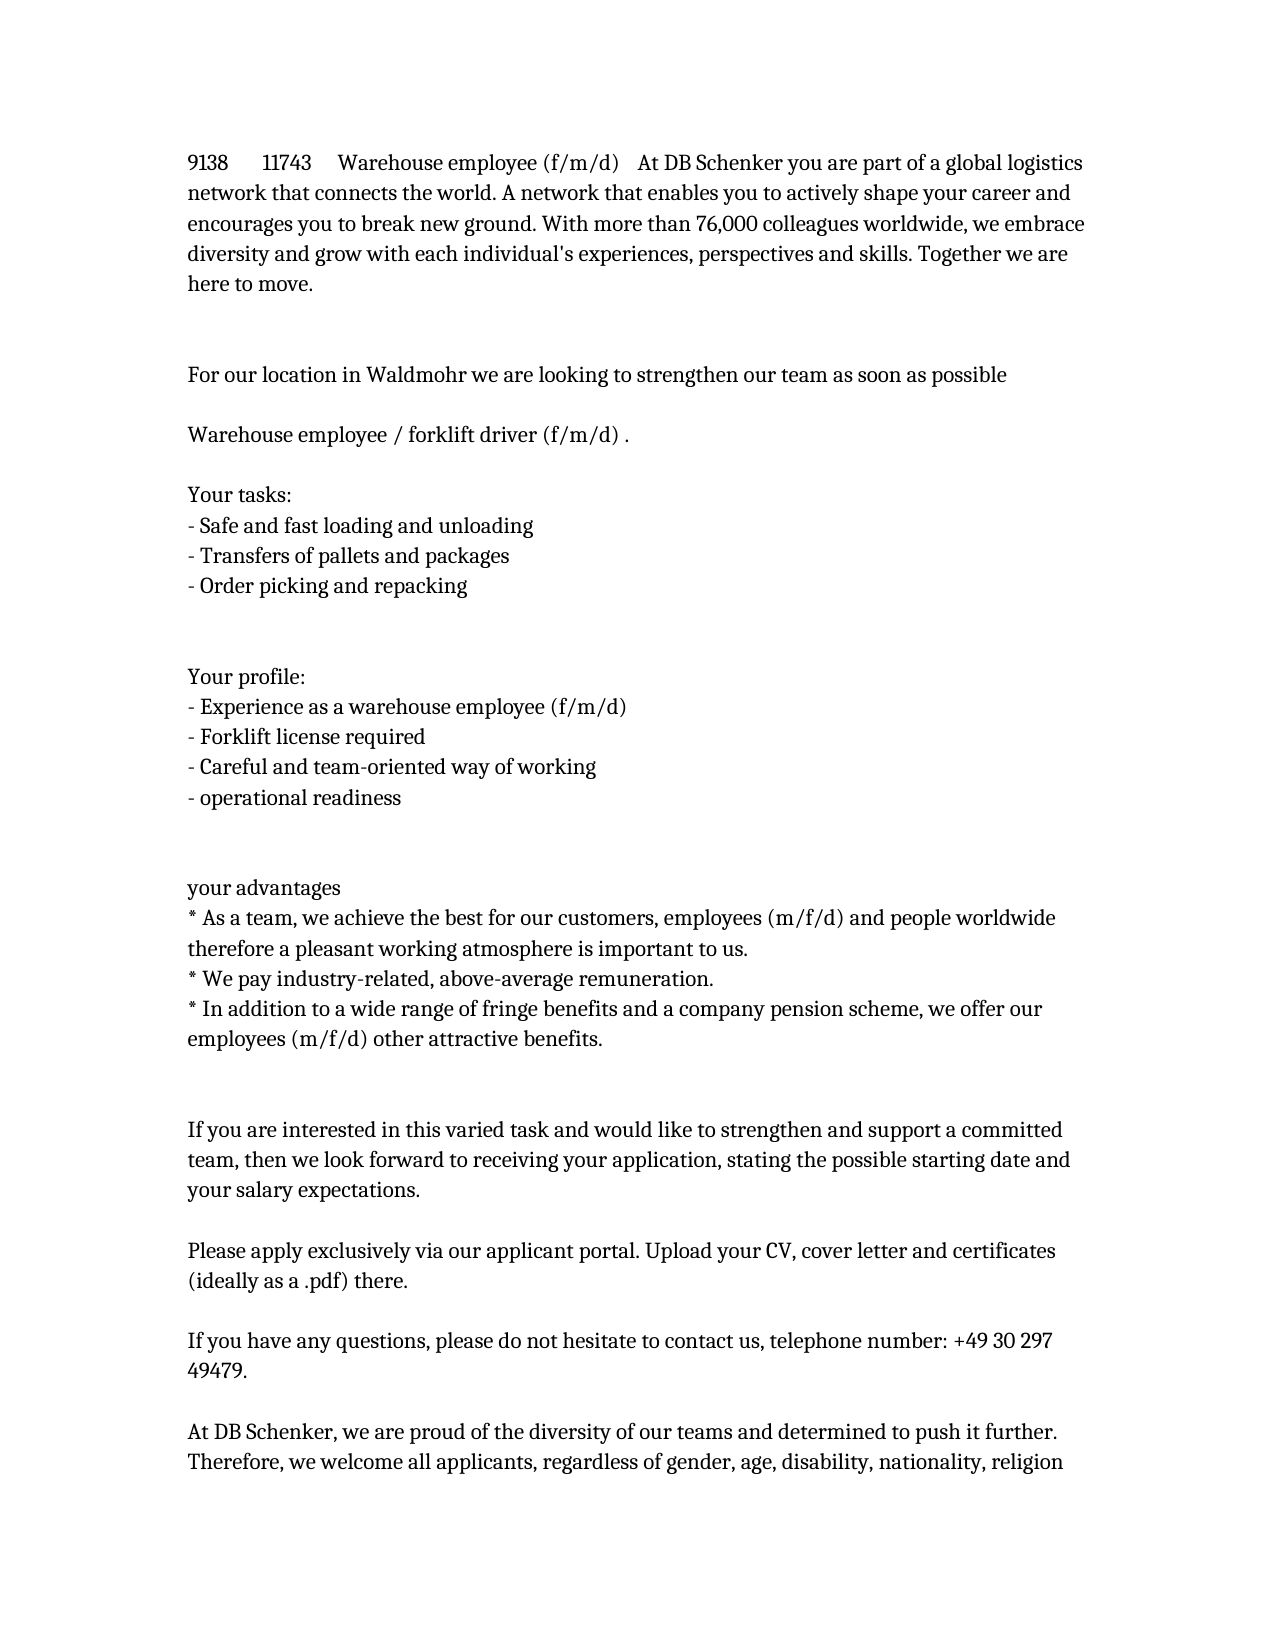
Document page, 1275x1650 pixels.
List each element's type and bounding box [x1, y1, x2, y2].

text [187, 150, 1087, 1475]
